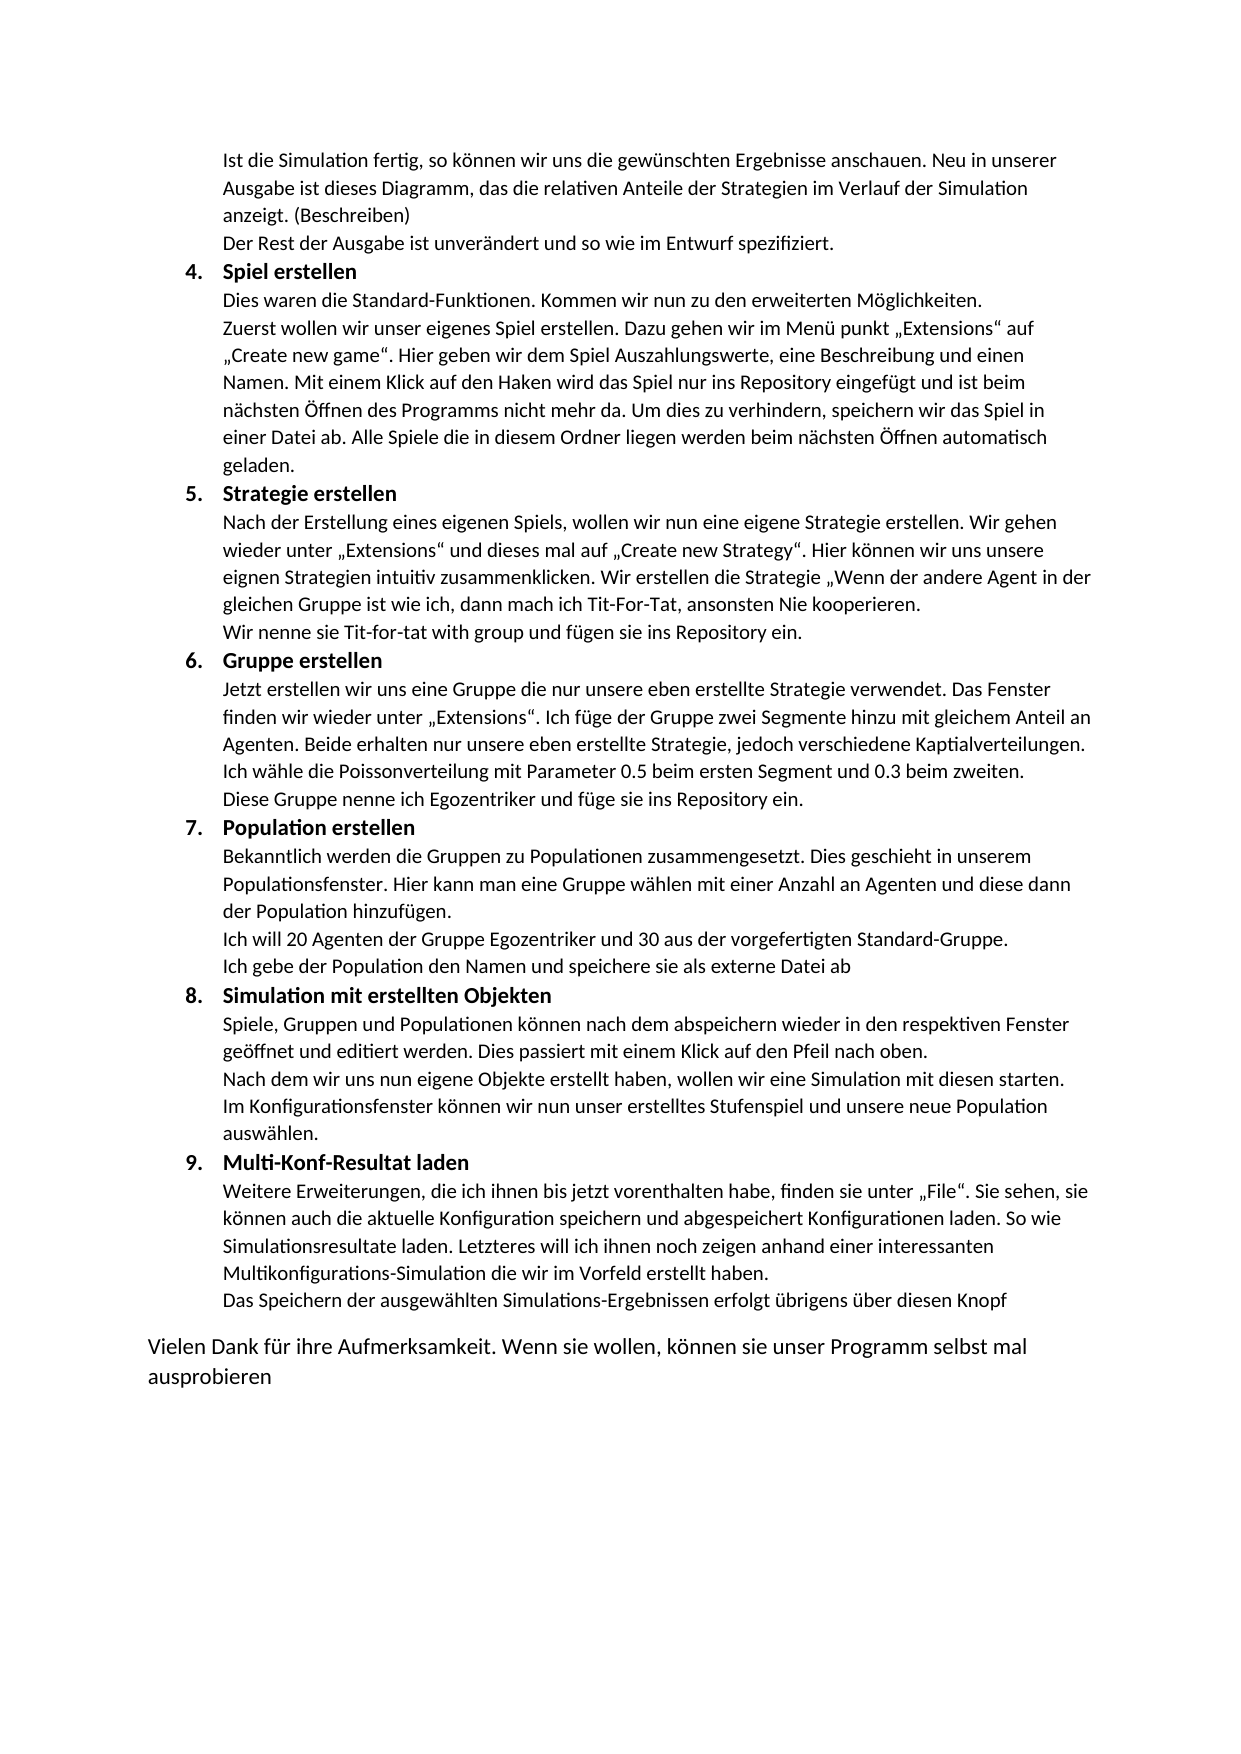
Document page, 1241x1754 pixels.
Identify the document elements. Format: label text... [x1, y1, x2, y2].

list Ich will 20 Agenten der Gruppe Egozentriker und 30 aus der vorgefertigten Standard-Gruppe. [223, 926, 1093, 951]
list Das Speichern der ausgewählten Simulations-Ergebnissen erfolgt übrigens über diesen Knopf [223, 1288, 1093, 1313]
list Dies waren die Standard-Funktionen. Kommen wir nun zu den erweiterten Möglichkeiten. [223, 287, 1093, 313]
list Im Konfigurationsfenster können wir nun unser erstelltes Stufenspiel und unsere neue Population auswählen. [223, 1093, 1093, 1146]
list Zuerst wollen wir unser eigenes Spiel erstellen. Dazu gehen wir im Menü punkt „Extensions“ auf „Create new game“. Hier geben wir dem Spiel Auszahlungswerte, eine Beschreibung und einen Namen. Mit einem Klick auf den Haken wird das Spiel nur ins Repository eingefügt und ist beim nächsten Öffnen des Programms nicht mehr da. Um dies zu verhindern, speichern wir das Spiel in einer Datei ab. Alle Spiele die in diesem Ordner liegen werden beim nächsten Öffnen automatisch geladen. [223, 315, 1093, 477]
list Der Rest der Ausgabe ist unverändert und so wie im Entwurf spezifiziert. [223, 230, 1093, 255]
list Jetzt erstellen wir uns eine Gruppe die nur unsere eben erstellte Strategie verwendet. Das Fenster finden wir wieder unter „Extensions“. Ich füge der Gruppe zwei Segmente hinzu mit gleichem Anteil an Agenten. Beide erhalten nur unsere eben erstellte Strategie, jedoch verschiedene Kaptialverteilungen. Ich wähle die Poissonverteilung mit Parameter 0.5 beim ersten Segment und 0.3 beim zweiten. [223, 677, 1093, 784]
list Wir nenne sie Tit-for-tat with group und fügen sie ins Repository ein. [223, 619, 1093, 644]
list Population erstellen [185, 813, 1093, 842]
list Bekanntlich werden die Gruppen zu Populationen zusammengesetzt. Dies geschieht in unserem Populationsfenster. Hier kann man eine Gruppe wählen mit einer Anzahl an Agenten und diese dann der Population hinzufügen. [223, 844, 1093, 924]
list Ich gebe der Population den Namen und speichere sie als externe Datei ab [223, 953, 1093, 979]
list Simulation mit erstellten Objekten [185, 981, 1093, 1009]
list Nach der Erstellung eines eigenen Spiels, wollen wir nun eine eigene Strategie erstellen. Wir gehen wieder unter „Extensions“ und dieses mal auf „Create new Strategy“. Hier können wir uns unsere eignen Strategien intuitiv zusammenklicken. Wir erstellen die Strategie „Wenn der andere Agent in der gleichen Gruppe ist wie ich, dann mach ich Tit-For-Tat, ansonsten Nie kooperieren. [223, 509, 1093, 617]
list Strategie erstellen [185, 479, 1093, 507]
list Diese Gruppe nenne ich Egozentriker und füge sie ins Repository ein. [223, 786, 1093, 812]
list Multi-Konf-Resultat laden [185, 1148, 1093, 1176]
list Ist die Simulation fertig, so können wir uns die gewünschten Ergebnisse anschauen. Neu in unserer Ausgabe ist dieses Diagramm, das die relativen Anteile der Strategien im Verlauf der Simulation anzeigt. (Beschreiben) [223, 148, 1093, 228]
list Gruppe erstellen [185, 646, 1093, 674]
text Vielen Dank für ihre Aufmerksamkeit. Wenn sie wollen, können sie unser Programm selbst mal ausprobieren [148, 1332, 1093, 1390]
list Spiel erstellen [185, 257, 1093, 285]
list Nach dem wir uns nun eigene Objekte erstellt haben, wollen wir eine Simulation mit diesen starten. [223, 1066, 1093, 1091]
list Weitere Erweiterungen, die ich ihnen bis jetzt vorenthalten habe, finden sie unter „File“. Sie sehen, sie können auch die aktuelle Konfiguration speichern und abgespeichert Konfigurationen laden. So wie Simulationsresultate laden. Letzteres will ich ihnen noch zeigen anhand einer interessanten Multikonfigurations-Simulation die wir im Vorfeld erstellt haben. [223, 1178, 1093, 1286]
list Spiele, Gruppen und Populationen können nach dem abspeichern wieder in den respektiven Fenster geöffnet und editiert werden. Dies passiert mit einem Klick auf den Pfeil nach oben. [223, 1011, 1093, 1064]
